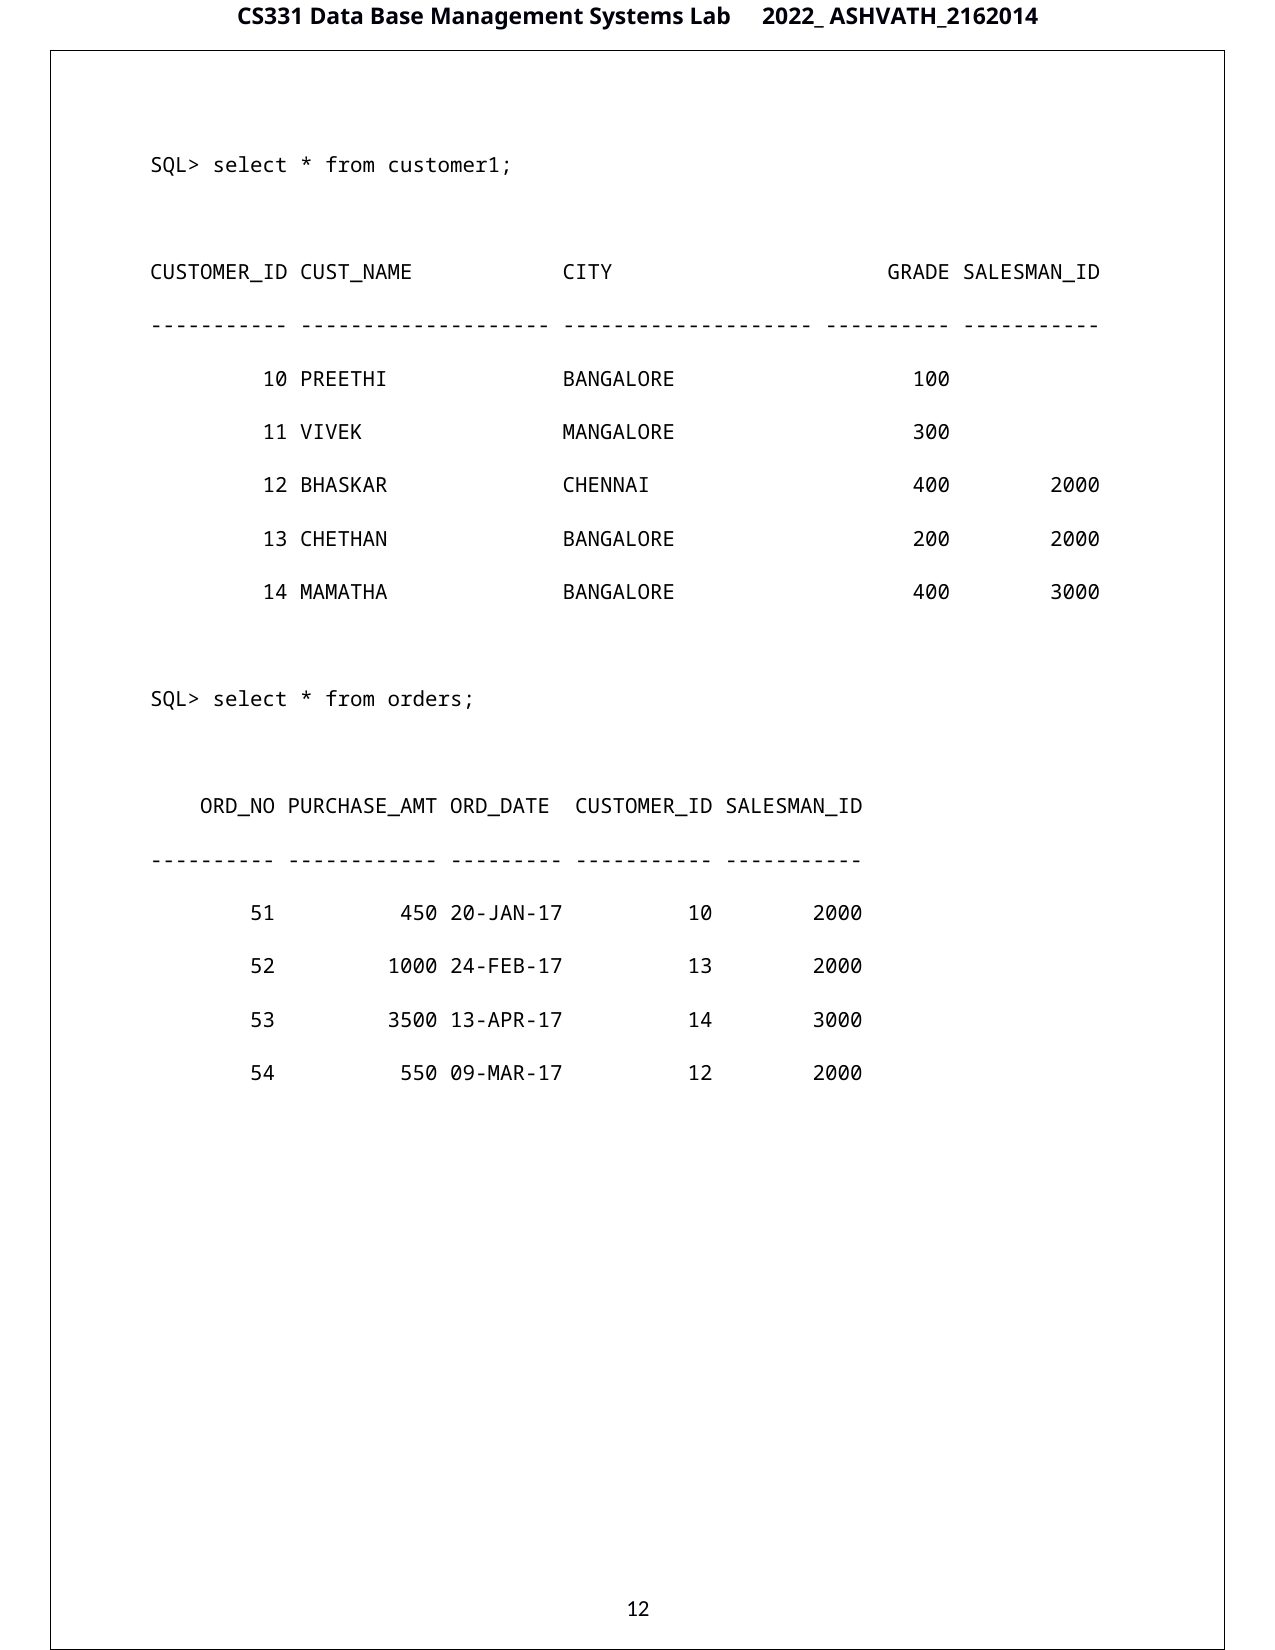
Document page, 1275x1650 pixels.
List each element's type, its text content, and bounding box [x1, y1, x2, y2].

text 12 BHASKAR CHENNAI 400 2000 [150, 471, 1125, 499]
text 51 450 20-JAN-17 10 2000 [150, 898, 1125, 927]
text 13 CHETHAN BANGALORE 200 2000 [150, 524, 1125, 552]
text 14 MAMATHA BANGALORE 400 3000 [150, 577, 1125, 606]
text CUSTOMER_ID CUST_NAME CITY GRADE SALESMAN_ID [150, 257, 1125, 285]
text SQL> select * from orders; [150, 684, 1125, 713]
text ORD_NO PURCHASE_AMT ORD_DATE CUSTOMER_ID SALESMAN_ID [150, 791, 1125, 820]
text 10 PREETHI BANGALORE 100 [150, 364, 1125, 392]
text 54 550 09-MAR-17 12 2000 [150, 1058, 1125, 1087]
text 52 1000 24-FEB-17 13 2000 [150, 952, 1125, 980]
text ----------- -------------------- -------------------- ---------- ----------- [150, 310, 1125, 339]
text 11 VIVEK MANGALORE 300 [150, 417, 1125, 446]
text SQL> select * from customer1; [150, 150, 1125, 178]
text 53 3500 13-APR-17 14 3000 [150, 1005, 1125, 1033]
text ---------- ------------ --------- ----------- ----------- [150, 845, 1125, 873]
